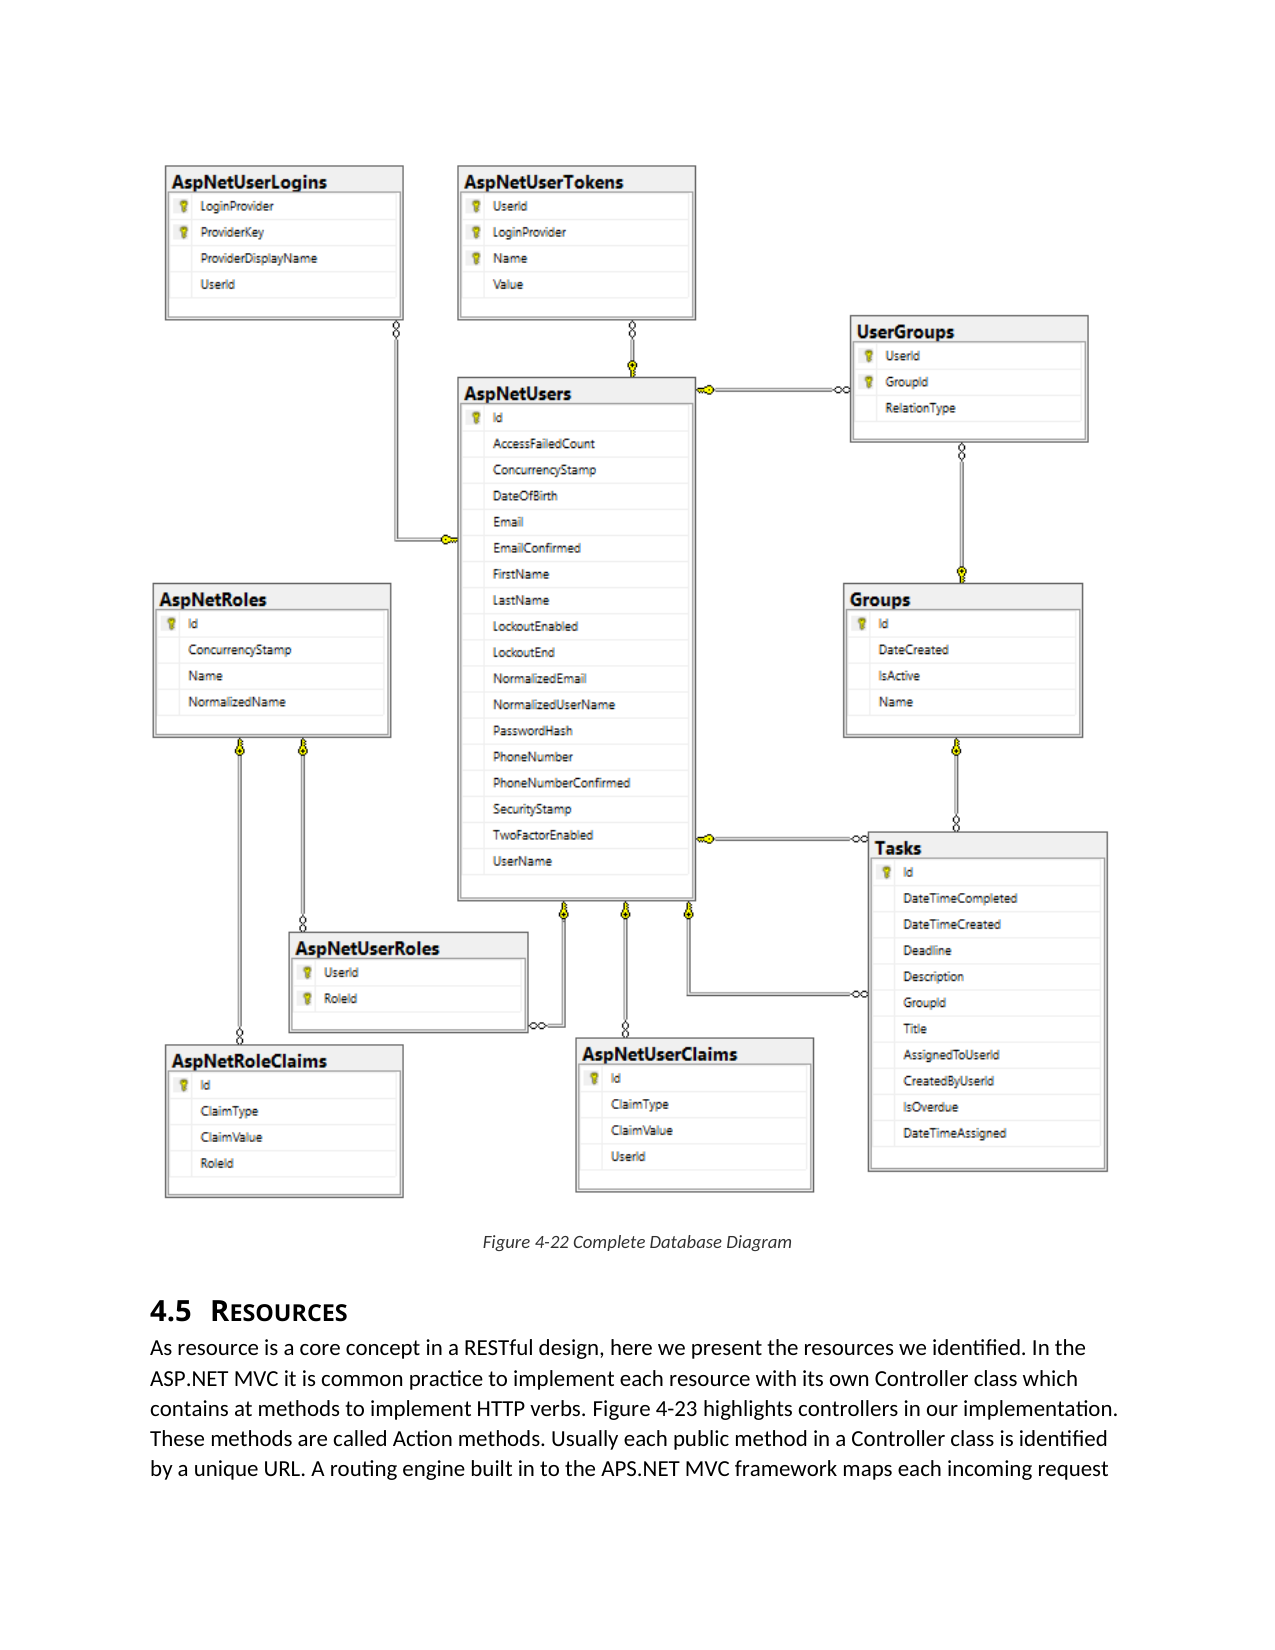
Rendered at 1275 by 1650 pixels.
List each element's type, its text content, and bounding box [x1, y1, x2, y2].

subtitle Resources [150, 1291, 1125, 1330]
picture [150, 150, 1125, 1212]
